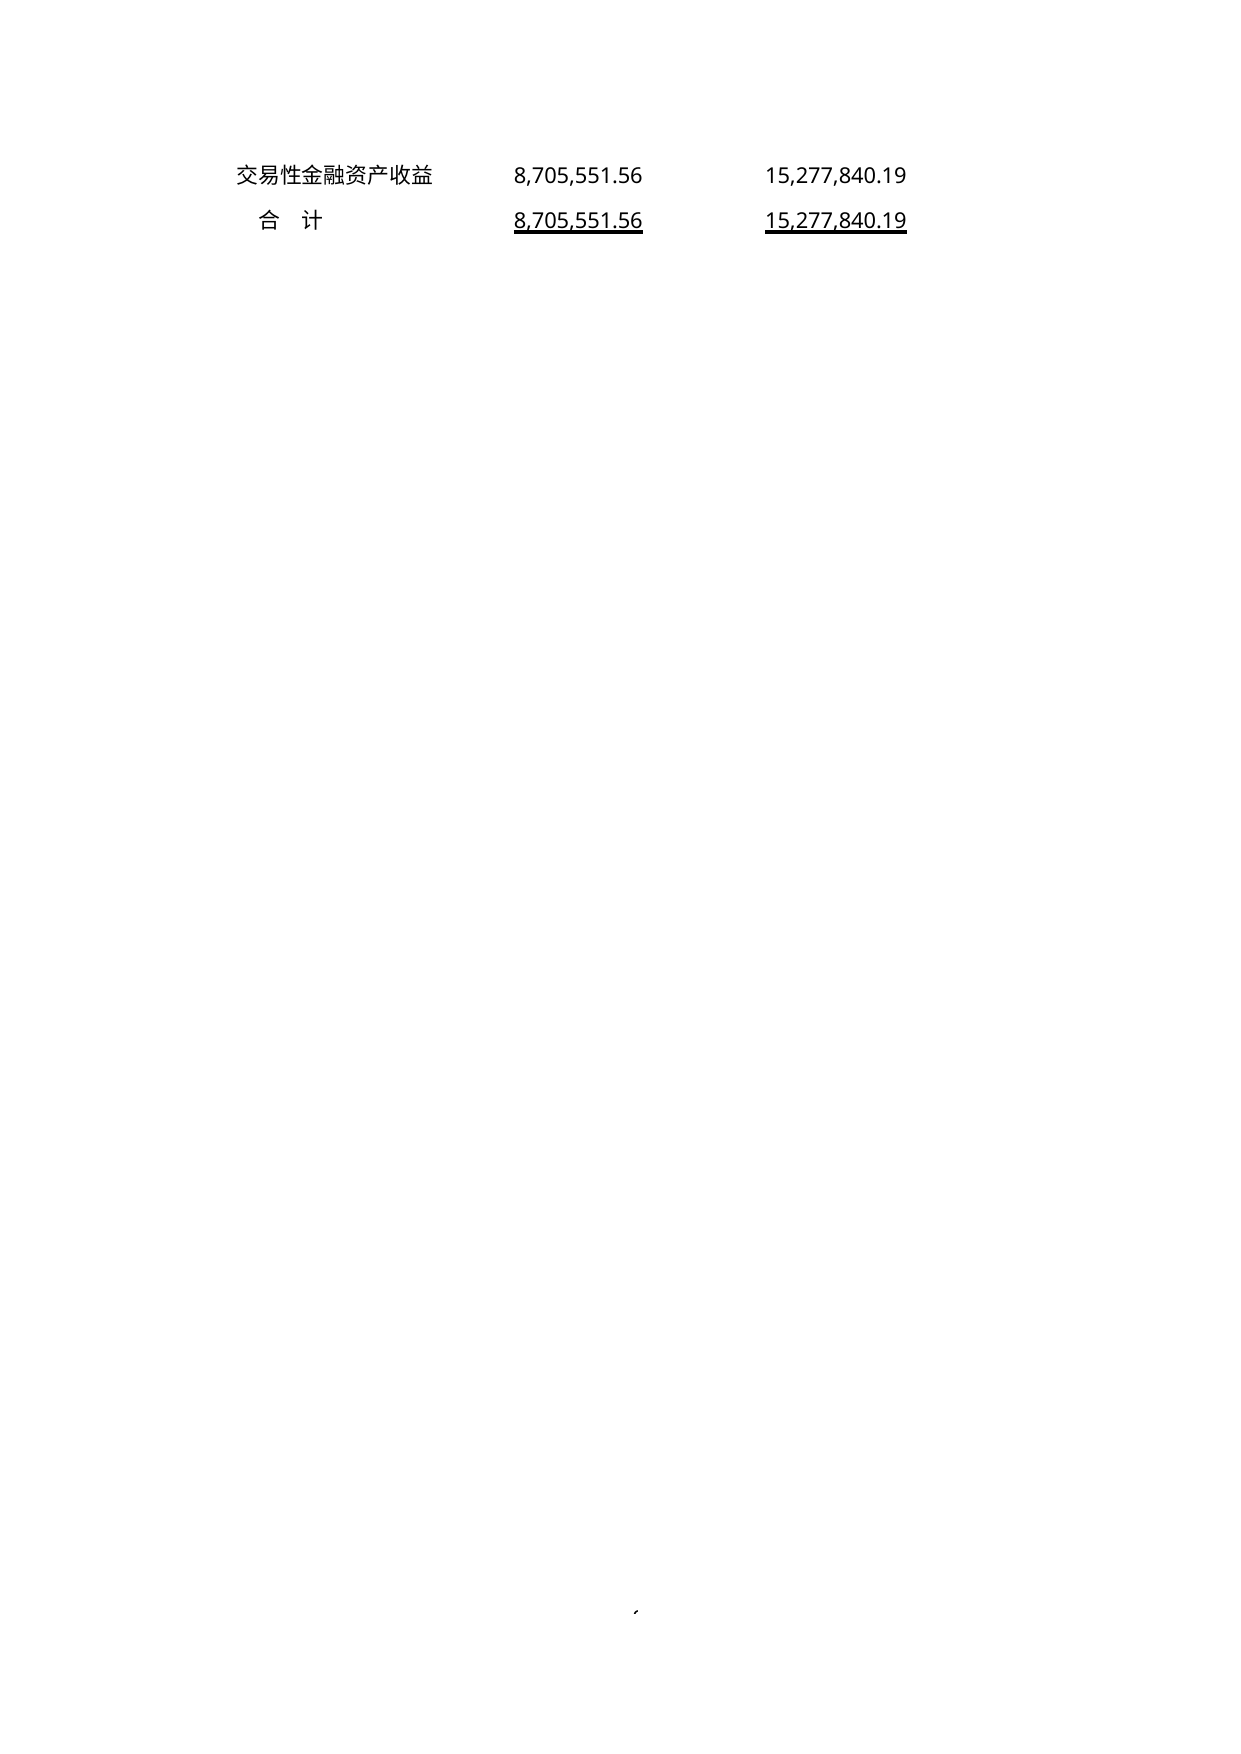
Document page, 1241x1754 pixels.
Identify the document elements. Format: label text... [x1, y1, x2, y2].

text 交易性金融资产收益 8,705,551.56 15,277,840.19 [236, 160, 1091, 190]
text 合 计 8,705,551.56 15,277,840.19 [258, 205, 1091, 235]
